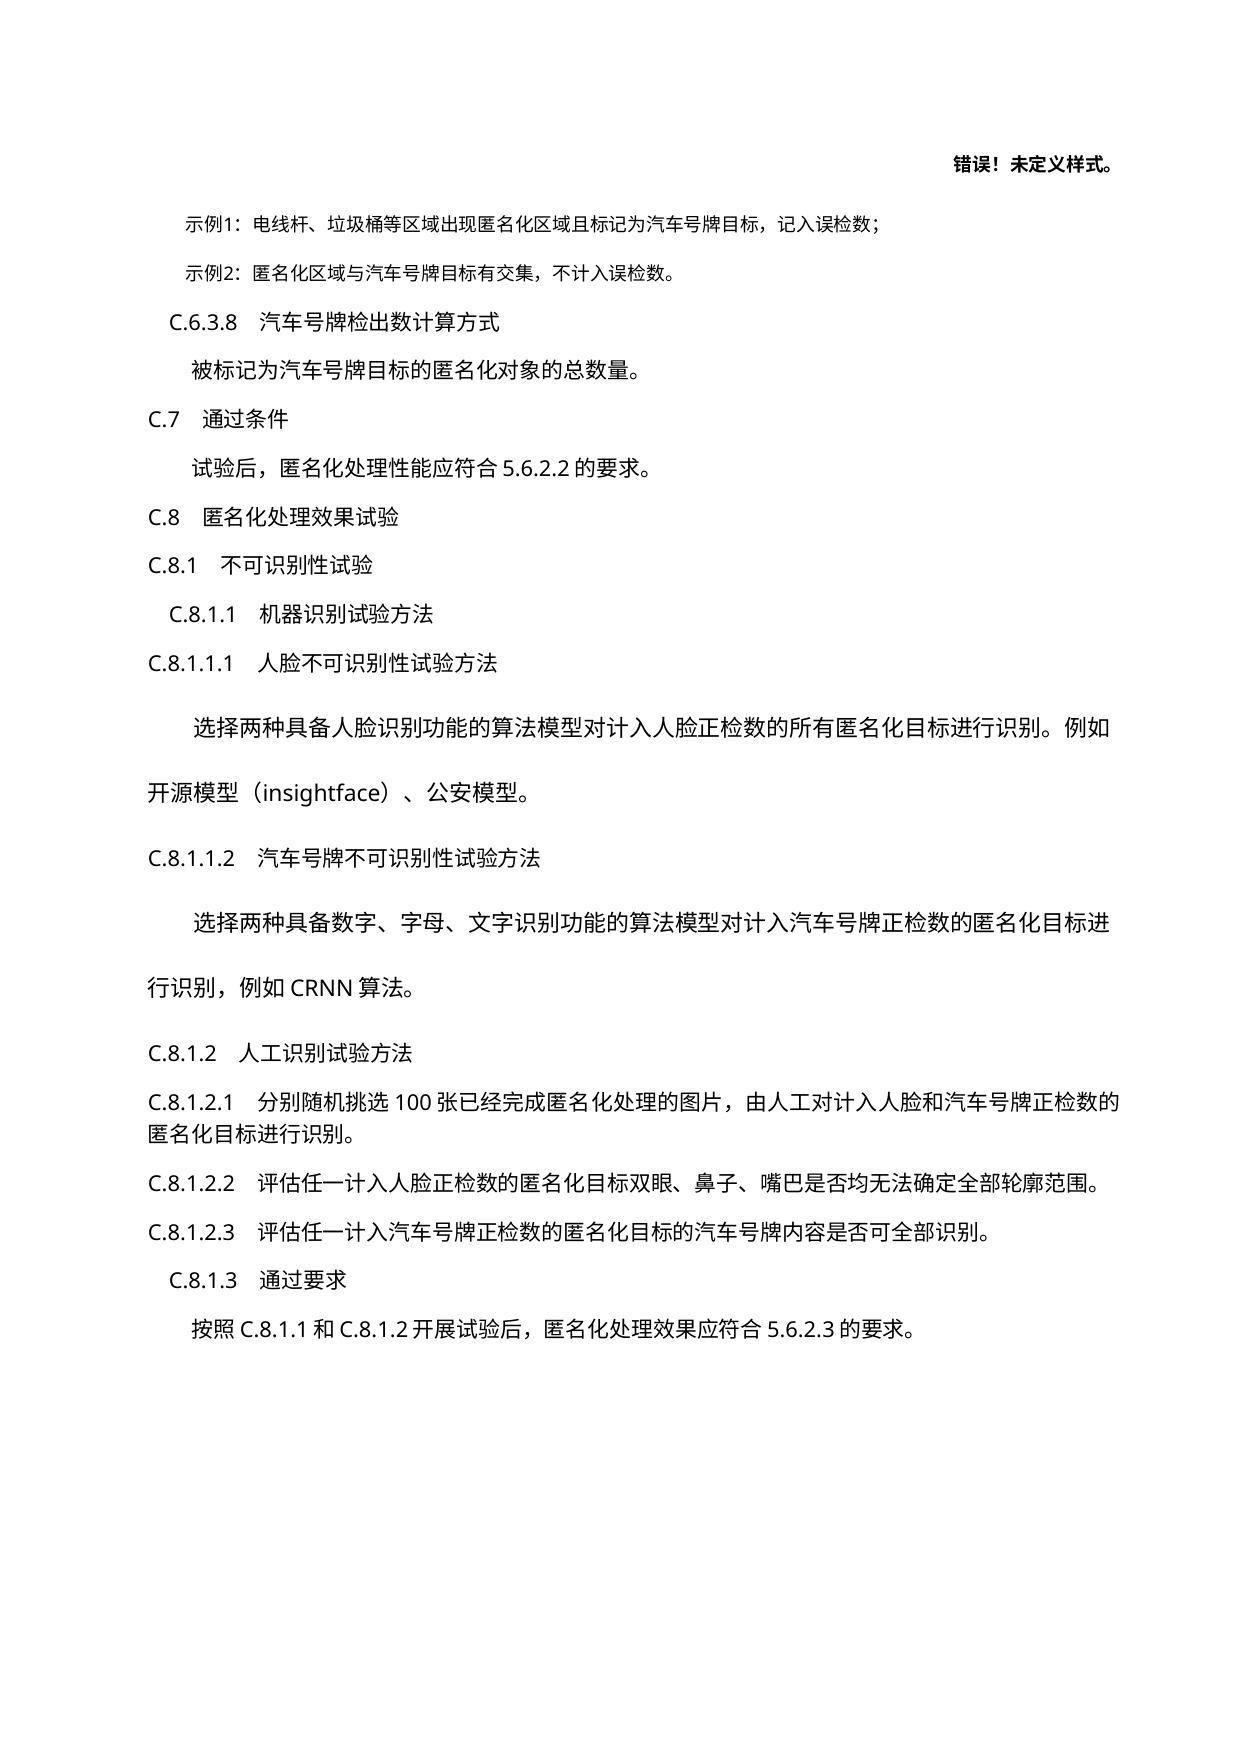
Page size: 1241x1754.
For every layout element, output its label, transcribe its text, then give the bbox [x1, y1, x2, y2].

text 汽车号牌检出数计算方式 [148, 304, 1122, 337]
text 人工识别试验方法 [148, 1036, 1122, 1068]
text 试验后，匿名化处理性能应符合5.6.2.2的要求。 [148, 451, 1122, 483]
text 选择两种具备数字、字母、文字识别功能的算法模型对计入汽车号牌正检数的匿名化目标进行识别，例如CRNN算法。 [148, 889, 1122, 1019]
text 机器识别试验方法 [148, 597, 1122, 629]
text 匿名化区域与汽车号牌目标有交集，不计入误检数。 [148, 256, 1122, 288]
text 按照C.8.1.1和C.8.1.2开展试验后，匿名化处理效果应符合5.6.2.3的要求。 [148, 1312, 1122, 1344]
text 汽车号牌不可识别性试验方法 [148, 841, 1122, 873]
text 选择两种具备人脸识别功能的算法模型对计入人脸正检数的所有匿名化目标进行识别。例如开源模型（insightface）、公安模型。 [148, 694, 1122, 824]
text 通过要求 [148, 1263, 1122, 1296]
text 通过条件 [148, 402, 1122, 434]
text 匿名化处理效果试验 [148, 499, 1122, 532]
text 不可识别性试验 [148, 548, 1122, 581]
list 被标记为汽车号牌目标的匿名化对象的总数量。 [148, 353, 1122, 386]
text 分别随机挑选100张已经完成匿名化处理的图片，由人工对计入人脸和汽车号牌正检数的匿名化目标进行识别。 [148, 1084, 1122, 1149]
list 电线杆、垃圾桶等区域出现匿名化区域且标记为汽车号牌目标，记入误检数； [148, 207, 1122, 239]
text 评估任一计入人脸正检数的匿名化目标双眼、鼻子、嘴巴是否均无法确定全部轮廓范围。 [148, 1166, 1122, 1198]
text 人脸不可识别性试验方法 [148, 646, 1122, 678]
text 评估任一计入汽车号牌正检数的匿名化目标的汽车号牌内容是否可全部识别。 [148, 1214, 1122, 1247]
